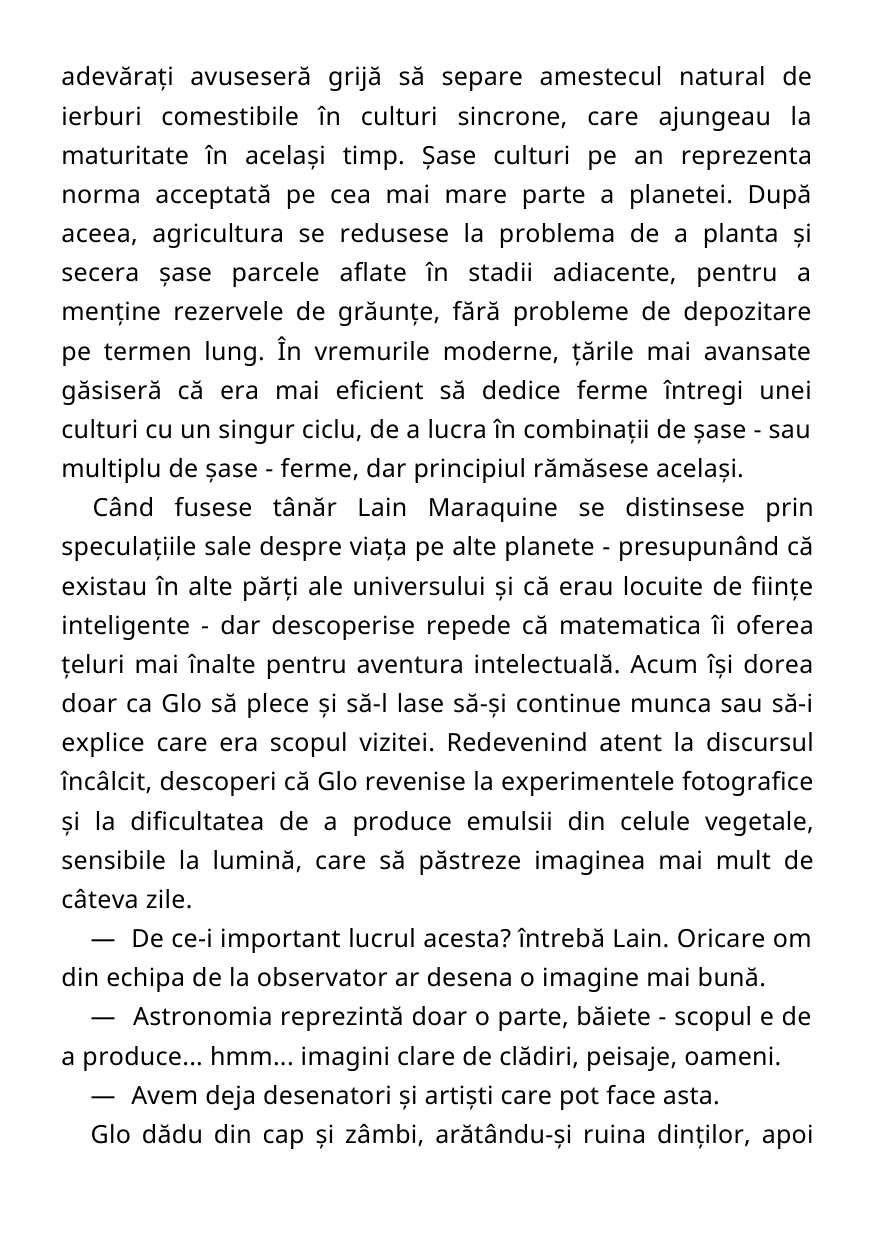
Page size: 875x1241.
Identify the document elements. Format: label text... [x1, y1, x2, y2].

text — Avem deja desenatori şi artişti care pot face asta. [61, 1077, 815, 1111]
text — De ce-i important lucrul acesta? întrebă Lain. Oricare om din echipa de la observator ar desena o imagine mai bună. [61, 921, 813, 994]
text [61, 1117, 815, 1151]
text — Astronomia reprezintă doar o parte, băiete - scopul e de a produce... hmm... imagini clare de clădiri, peisaje, oameni. [61, 999, 813, 1072]
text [61, 59, 813, 485]
text Când fusese tânăr Lain Maraquine se distinsese prin speculaţiile sale despre viaţa pe alte planete - presupunând că existau în alte părţi ale universului şi că erau locuite de fiinţe inteligente - dar descoperise repede că matematica îi oferea ţeluri mai înalte pentru aventura intelectuală. Acum îşi dorea doar ca Glo să plece şi să-l lase să-şi continue munca sau să-i explice care era scopul vizitei. Redevenind atent la discursul încâlcit, descoperi că Glo revenise la experimentele fotografice şi la dificultatea de a produce emulsii din celule vegetale, sensibile la lumină, care să păstreze imaginea mai mult de câteva zile. [61, 490, 815, 916]
